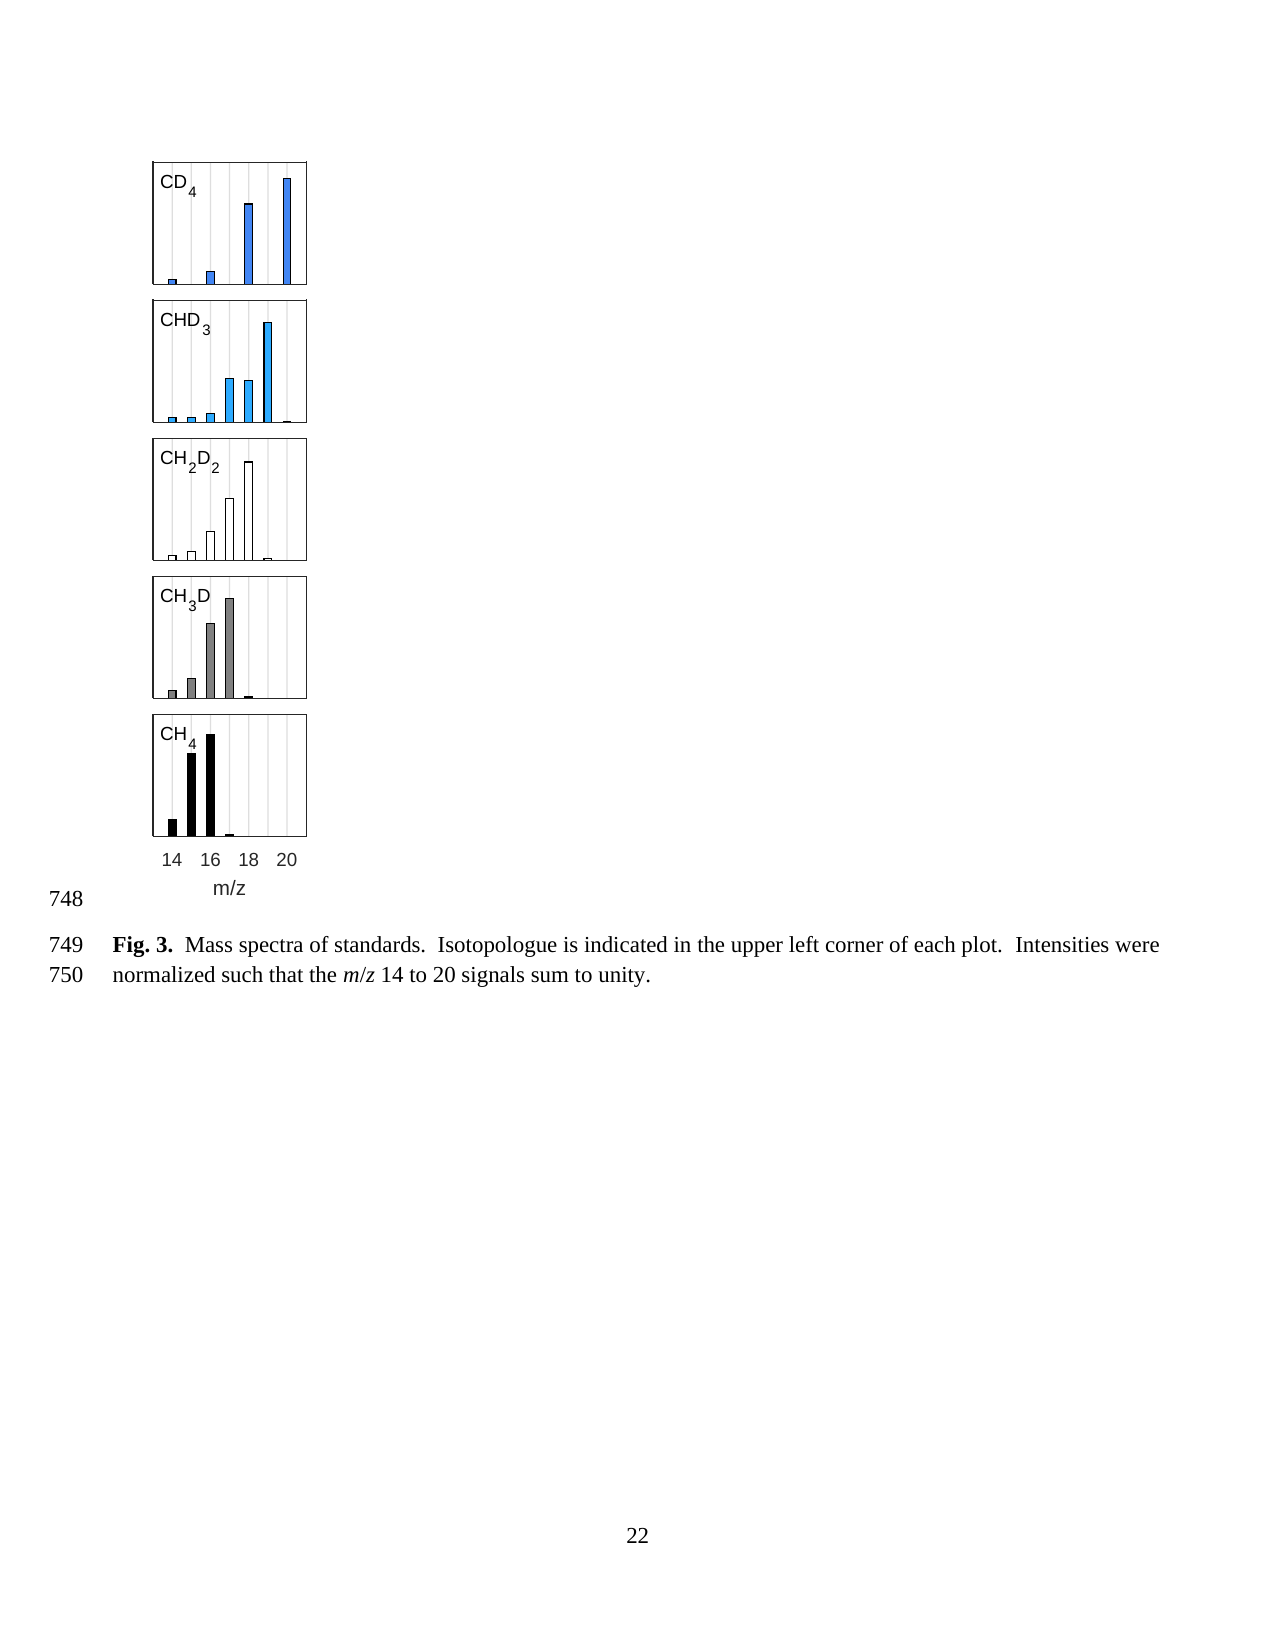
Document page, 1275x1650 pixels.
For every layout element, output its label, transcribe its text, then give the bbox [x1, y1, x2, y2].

text Fig. 3. Mass spectra of standards. Isotopologue is indicated in the upper left corner of each plot. Intensities were normalized such that the m/z 14 to 20 signals sum to unity. [112, 931, 1162, 987]
